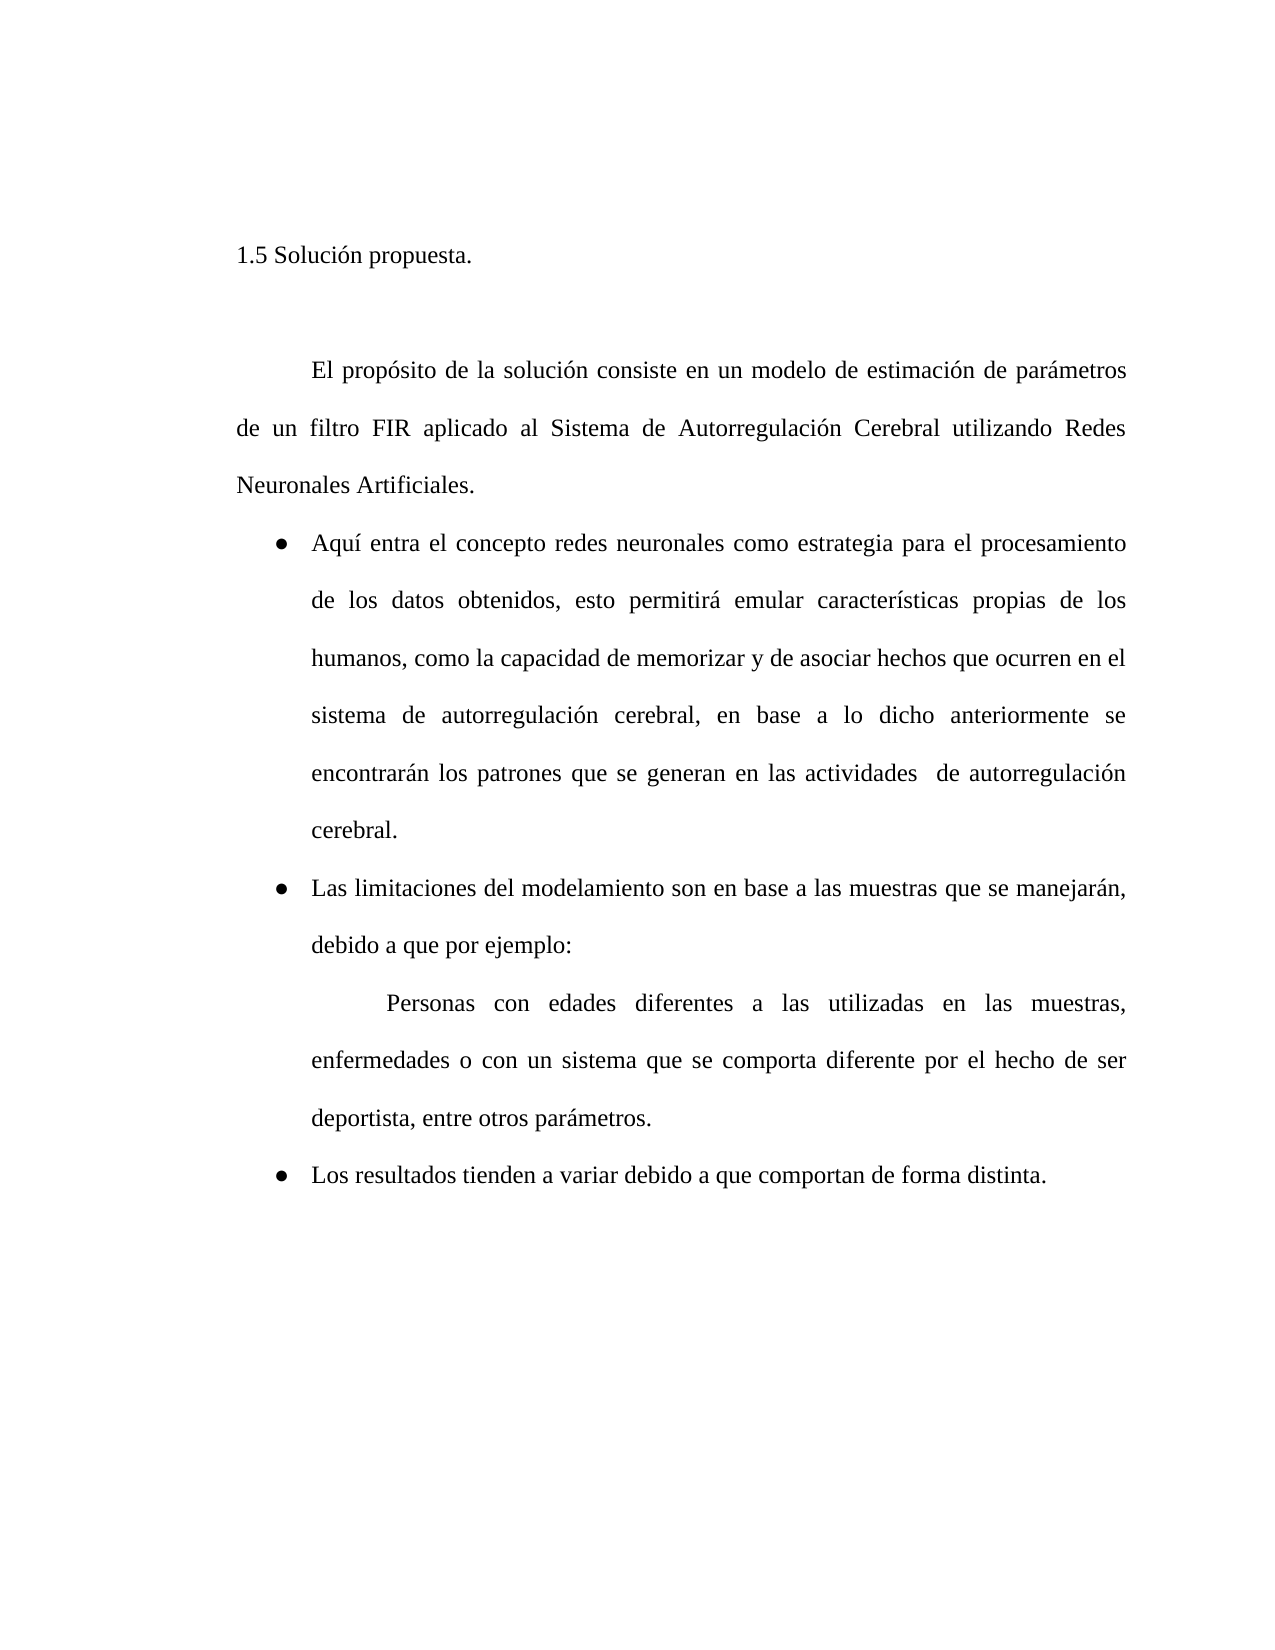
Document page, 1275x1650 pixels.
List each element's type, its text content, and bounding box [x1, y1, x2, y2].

text Personas con edades diferentes a las utilizadas en las muestras, enfermedades o con un sistema que se comporta diferente por el hecho de ser deportista, entre otros parámetros. [311, 988, 1127, 1132]
subtitle 1.5 Solución propuesta. [236, 240, 1127, 269]
list Aquí entra el concepto redes neuronales como estrategia para el procesamiento de los datos obtenidos, esto permitirá emular características propias de los humanos, como la capacidad de memorizar y de asociar hechos que ocurren en el sistema de autorregulación cerebral, en base a lo dicho anteriormente se encontrarán los patrones que se generan en las actividades de autorregulación cerebral. [274, 528, 1127, 844]
list Las limitaciones del modelamiento son en base a las muestras que se manejarán, debido a que por ejemplo: [274, 873, 1127, 959]
text El propósito de la solución consiste en un modelo de estimación de parámetros de un filtro FIR aplicado al Sistema de Autorregulación Cerebral utilizando Redes Neuronales Artificiales. [236, 355, 1127, 499]
list Los resultados tienden a variar debido a que comportan de forma distinta. [274, 1160, 1127, 1189]
